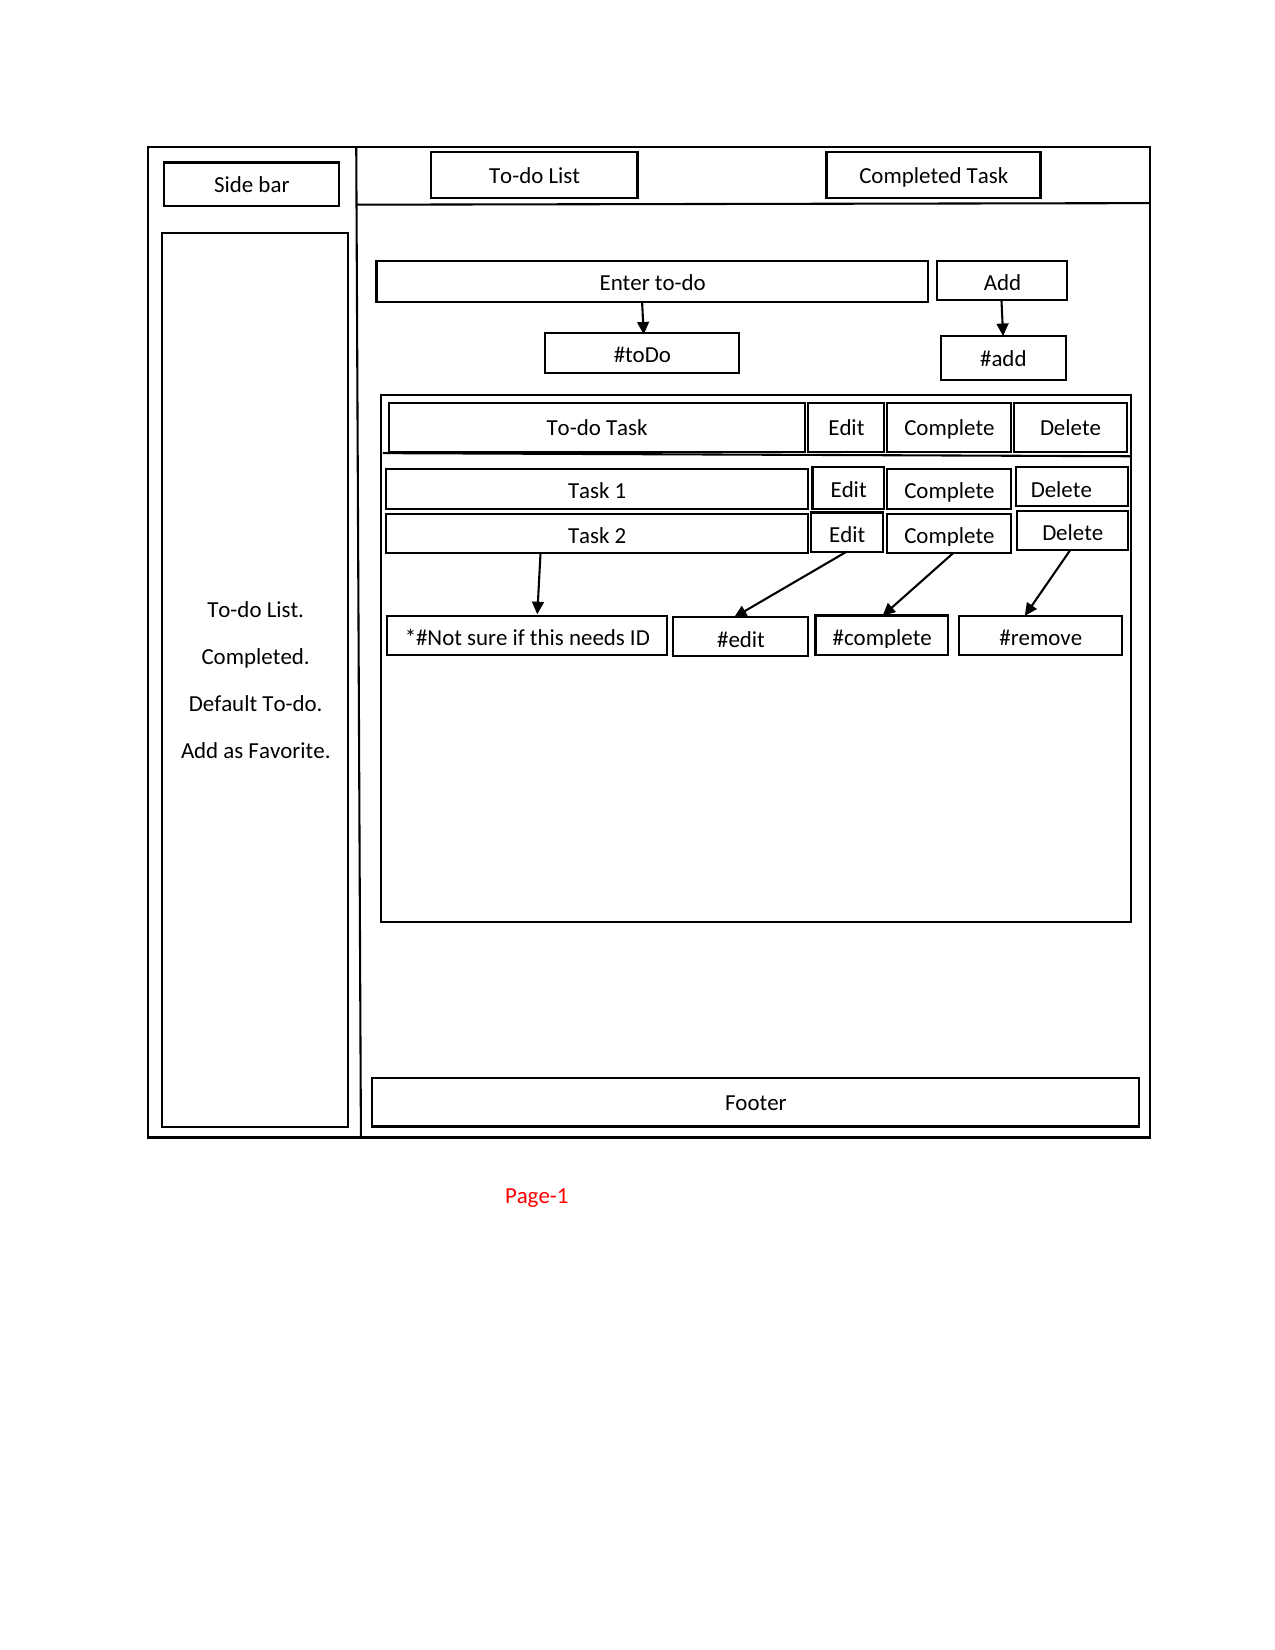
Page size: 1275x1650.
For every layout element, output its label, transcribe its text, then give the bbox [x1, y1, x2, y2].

text Page-1 [150, 1181, 1125, 1209]
